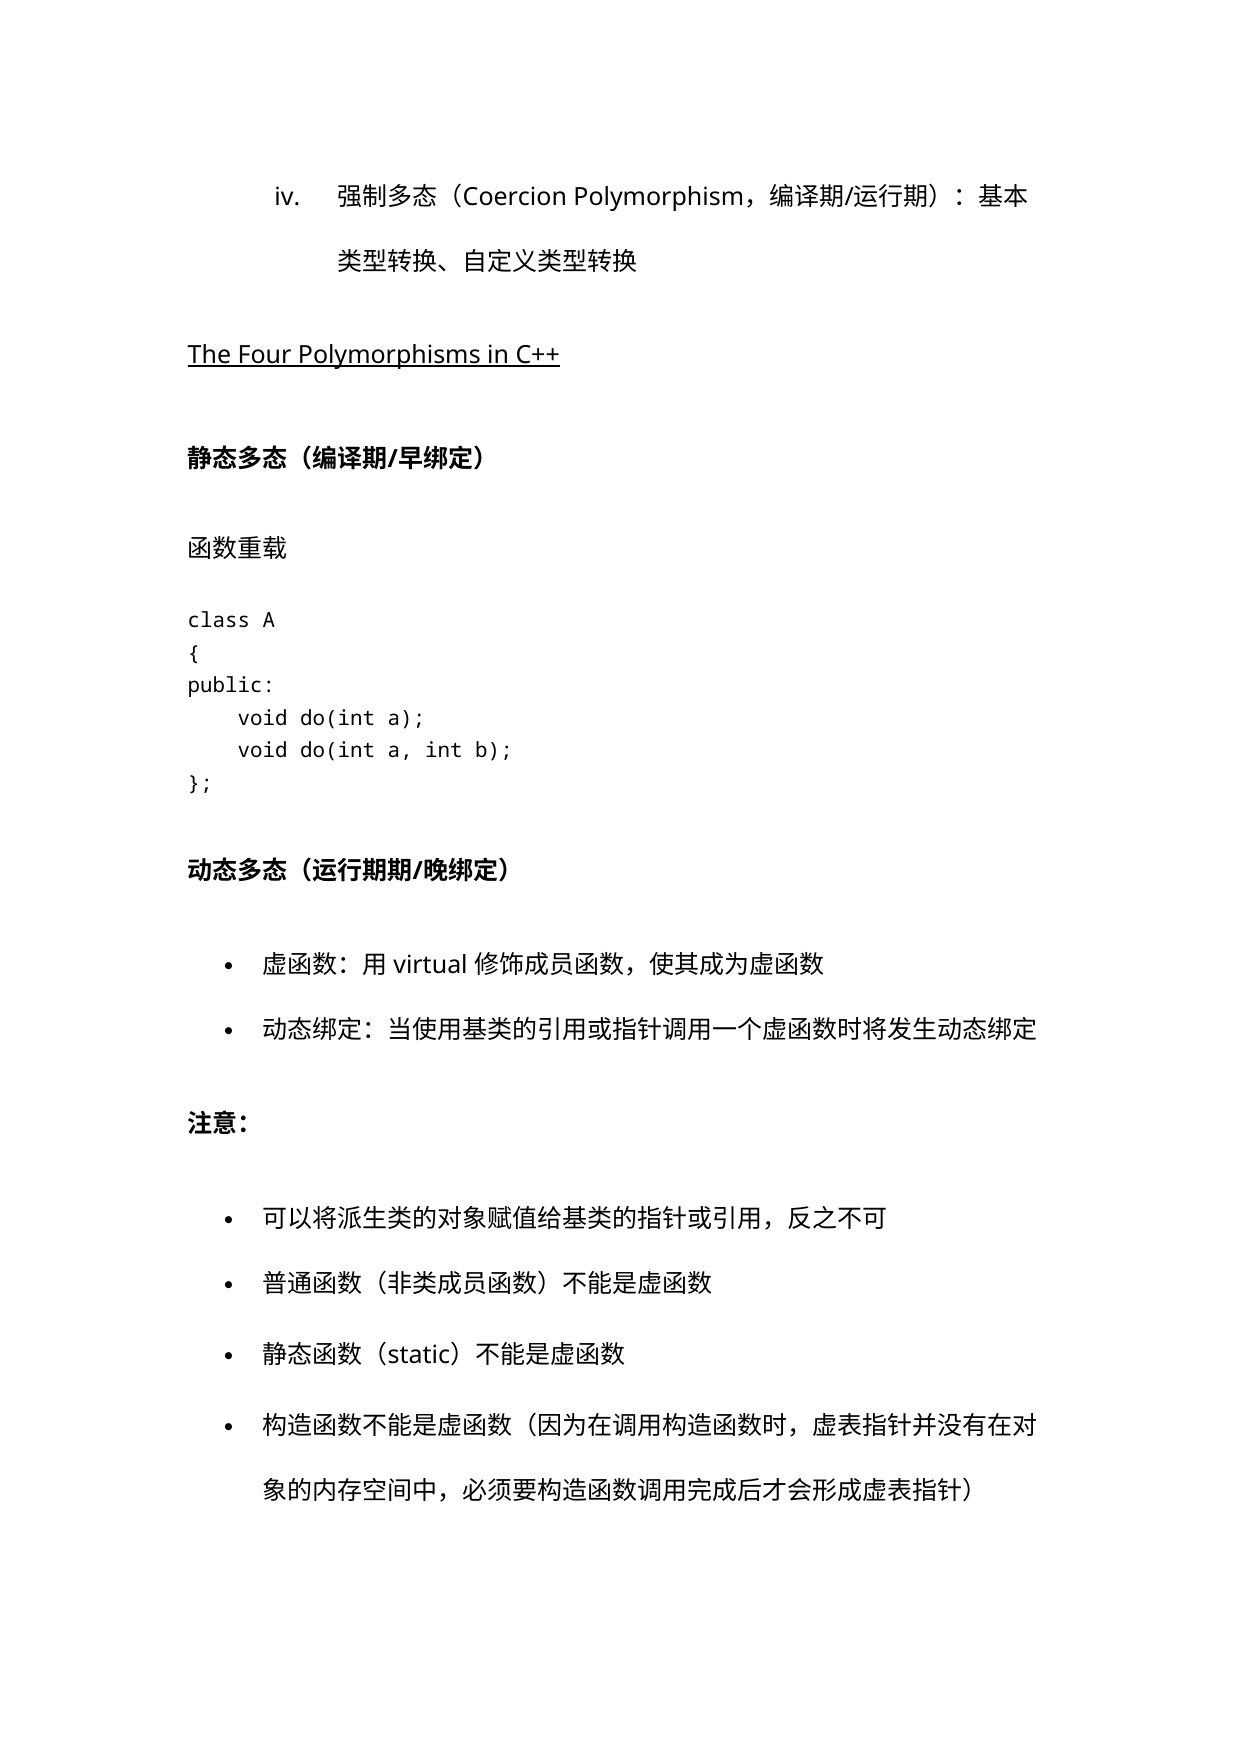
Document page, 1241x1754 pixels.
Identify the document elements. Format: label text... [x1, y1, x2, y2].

text The Four Polymorphisms in C++ [187, 321, 1053, 386]
list 静态函数（static）不能是虚函数 [225, 1320, 1053, 1385]
text 动态多态（运行期期/晚绑定） [187, 836, 1053, 901]
list 虚函数：用 virtual 修饰成员函数，使其成为虚函数 [225, 930, 1053, 995]
list 强制多态（Coercion Polymorphism，编译期/运行期）：基本类型转换、自定义类型转换 [300, 162, 1053, 292]
list 构造函数不能是虚函数（因为在调用构造函数时，虚表指针并没有在对象的内存空间中，必须要构造函数调用完成后才会形成虚表指针） [225, 1391, 1053, 1521]
text public: [187, 669, 1053, 701]
text { [187, 636, 1053, 669]
text void do(int a); [187, 701, 1053, 734]
text 注意： [187, 1089, 1053, 1154]
list 可以将派生类的对象赋值给基类的指针或引用，反之不可 [225, 1184, 1053, 1249]
text 函数重载 [187, 514, 1053, 579]
text 静态多态（编译期/早绑定） [187, 424, 1053, 489]
list 动态绑定：当使用基类的引用或指针调用一个虚函数时将发生动态绑定 [225, 995, 1053, 1060]
list 普通函数（非类成员函数）不能是虚函数 [225, 1249, 1053, 1314]
text class A [187, 604, 1053, 636]
text void do(int a, int b); [187, 734, 1053, 766]
text }; [187, 766, 1053, 799]
